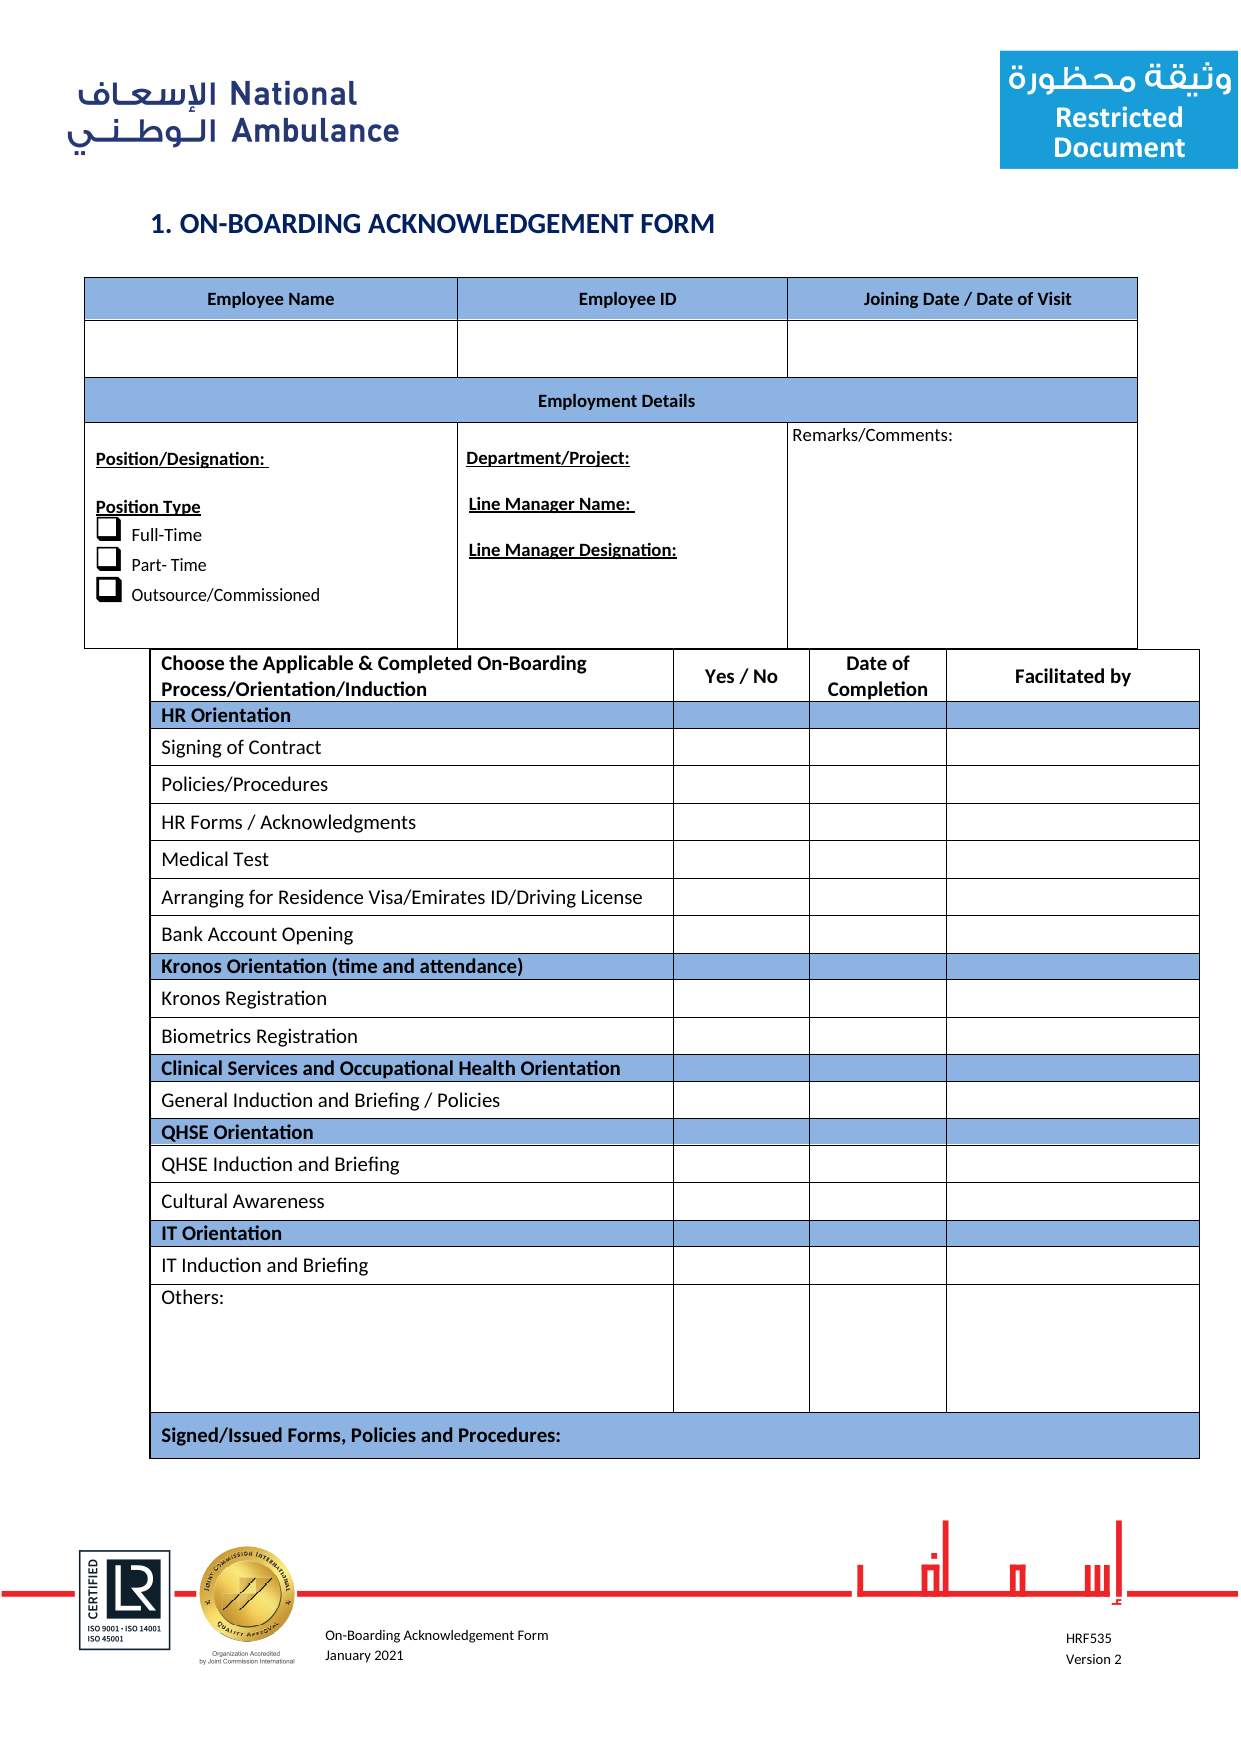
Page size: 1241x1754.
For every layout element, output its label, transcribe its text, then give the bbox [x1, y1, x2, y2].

table_cell [810, 766, 946, 803]
table_cell [810, 804, 946, 840]
table_cell Biometrics Registration [151, 1018, 673, 1054]
table_cell QHSE Orientation [151, 1119, 673, 1144]
table_cell HR Orientation [151, 702, 673, 728]
table_cell [810, 1018, 946, 1054]
table_cell [947, 702, 1199, 728]
table_cell [674, 954, 809, 979]
table_cell Medical Test [151, 841, 673, 878]
table_cell [947, 1055, 1199, 1081]
table_cell [810, 954, 946, 979]
table_cell [810, 1221, 946, 1246]
table_cell QHSE Induction and Briefing [151, 1146, 673, 1182]
table_cell [810, 1055, 946, 1081]
table_cell [810, 841, 946, 878]
table_cell Cultural Awareness [151, 1183, 673, 1219]
table_cell [810, 1247, 946, 1283]
table_cell [947, 916, 1199, 953]
table_cell [788, 321, 1137, 377]
table_cell [947, 1247, 1199, 1283]
subtitle On-Boarding Acknowledgement Form [150, 205, 1090, 241]
table_header Employee Name [85, 278, 457, 319]
table_cell [947, 1285, 1199, 1412]
table_header Employee ID [458, 278, 787, 319]
picture [1, 0, 1238, 1748]
table_cell Policies/Procedures [151, 766, 673, 803]
table_header Date of Completion [810, 650, 946, 701]
table_cell [810, 1183, 946, 1219]
table_cell [947, 980, 1199, 1017]
table_cell [947, 804, 1199, 840]
table_cell [947, 879, 1199, 915]
table_cell [674, 1119, 809, 1144]
table_cell [674, 1082, 809, 1118]
table_cell [810, 1082, 946, 1118]
table_cell [810, 980, 946, 1017]
table_cell [947, 729, 1199, 765]
table_cell [674, 1055, 809, 1081]
table_cell Kronos Orientation (time and attendance) [151, 954, 673, 979]
table_cell [674, 729, 809, 765]
table_header Choose the Applicable & Completed On-Boarding Process/Orientation/Induction [151, 650, 673, 701]
table_cell [947, 841, 1199, 878]
table_cell IT Orientation [151, 1221, 673, 1246]
table_cell [810, 1285, 946, 1412]
table_cell [85, 321, 457, 377]
table_cell [810, 1119, 946, 1144]
table_cell [674, 766, 809, 803]
table_cell [810, 879, 946, 915]
table_cell IT Induction and Briefing [151, 1247, 673, 1283]
table_cell [674, 916, 809, 953]
table_cell Clinical Services and Occupational Health Orientation [151, 1055, 673, 1081]
table_cell [674, 1285, 809, 1412]
table_cell [458, 321, 787, 377]
table_cell [674, 1221, 809, 1246]
table_cell [674, 1247, 809, 1283]
table_cell [810, 916, 946, 953]
table_cell [947, 1183, 1199, 1219]
table_header Facilitated by [947, 650, 1199, 701]
table_cell [810, 702, 946, 728]
table_cell [947, 1221, 1199, 1246]
table_cell Signed/Issued Forms, Policies and Procedures: [151, 1413, 1199, 1458]
table_cell [947, 954, 1199, 979]
table_cell Arranging for Residence Visa/Emirates ID/Driving License [151, 879, 673, 915]
table_cell Position/Designation: Position Type Full-Time Part- Time Outsource/Commissioned [85, 423, 457, 648]
table_cell [674, 702, 809, 728]
table_cell [947, 1119, 1199, 1144]
table_cell Department/Project: Line Manager Name: Line Manager Designation: [458, 423, 787, 648]
table_cell [810, 1146, 946, 1182]
table_cell [947, 1018, 1199, 1054]
table_cell [674, 1146, 809, 1182]
table_cell [674, 804, 809, 840]
table_header Joining Date / Date of Visit [788, 278, 1137, 319]
table_cell Signing of Contract [151, 729, 673, 765]
table_cell Kronos Registration [151, 980, 673, 1017]
table_cell [810, 729, 946, 765]
table_cell [947, 1082, 1199, 1118]
table_cell [674, 980, 809, 1017]
table_cell [674, 879, 809, 915]
table_cell Remarks/Comments: [788, 423, 1137, 648]
table_cell [674, 841, 809, 878]
table_cell Employment Details [85, 378, 1137, 422]
table_cell HR Forms / Acknowledgments [151, 804, 673, 840]
table_cell Others: [151, 1285, 673, 1412]
table_cell [674, 1018, 809, 1054]
table_header Yes / No [674, 650, 809, 701]
table_cell Bank Account Opening [151, 916, 673, 953]
table_cell General Induction and Briefing / Policies [151, 1082, 673, 1118]
table_cell [947, 766, 1199, 803]
table_cell [947, 1146, 1199, 1182]
table_cell [674, 1183, 809, 1219]
